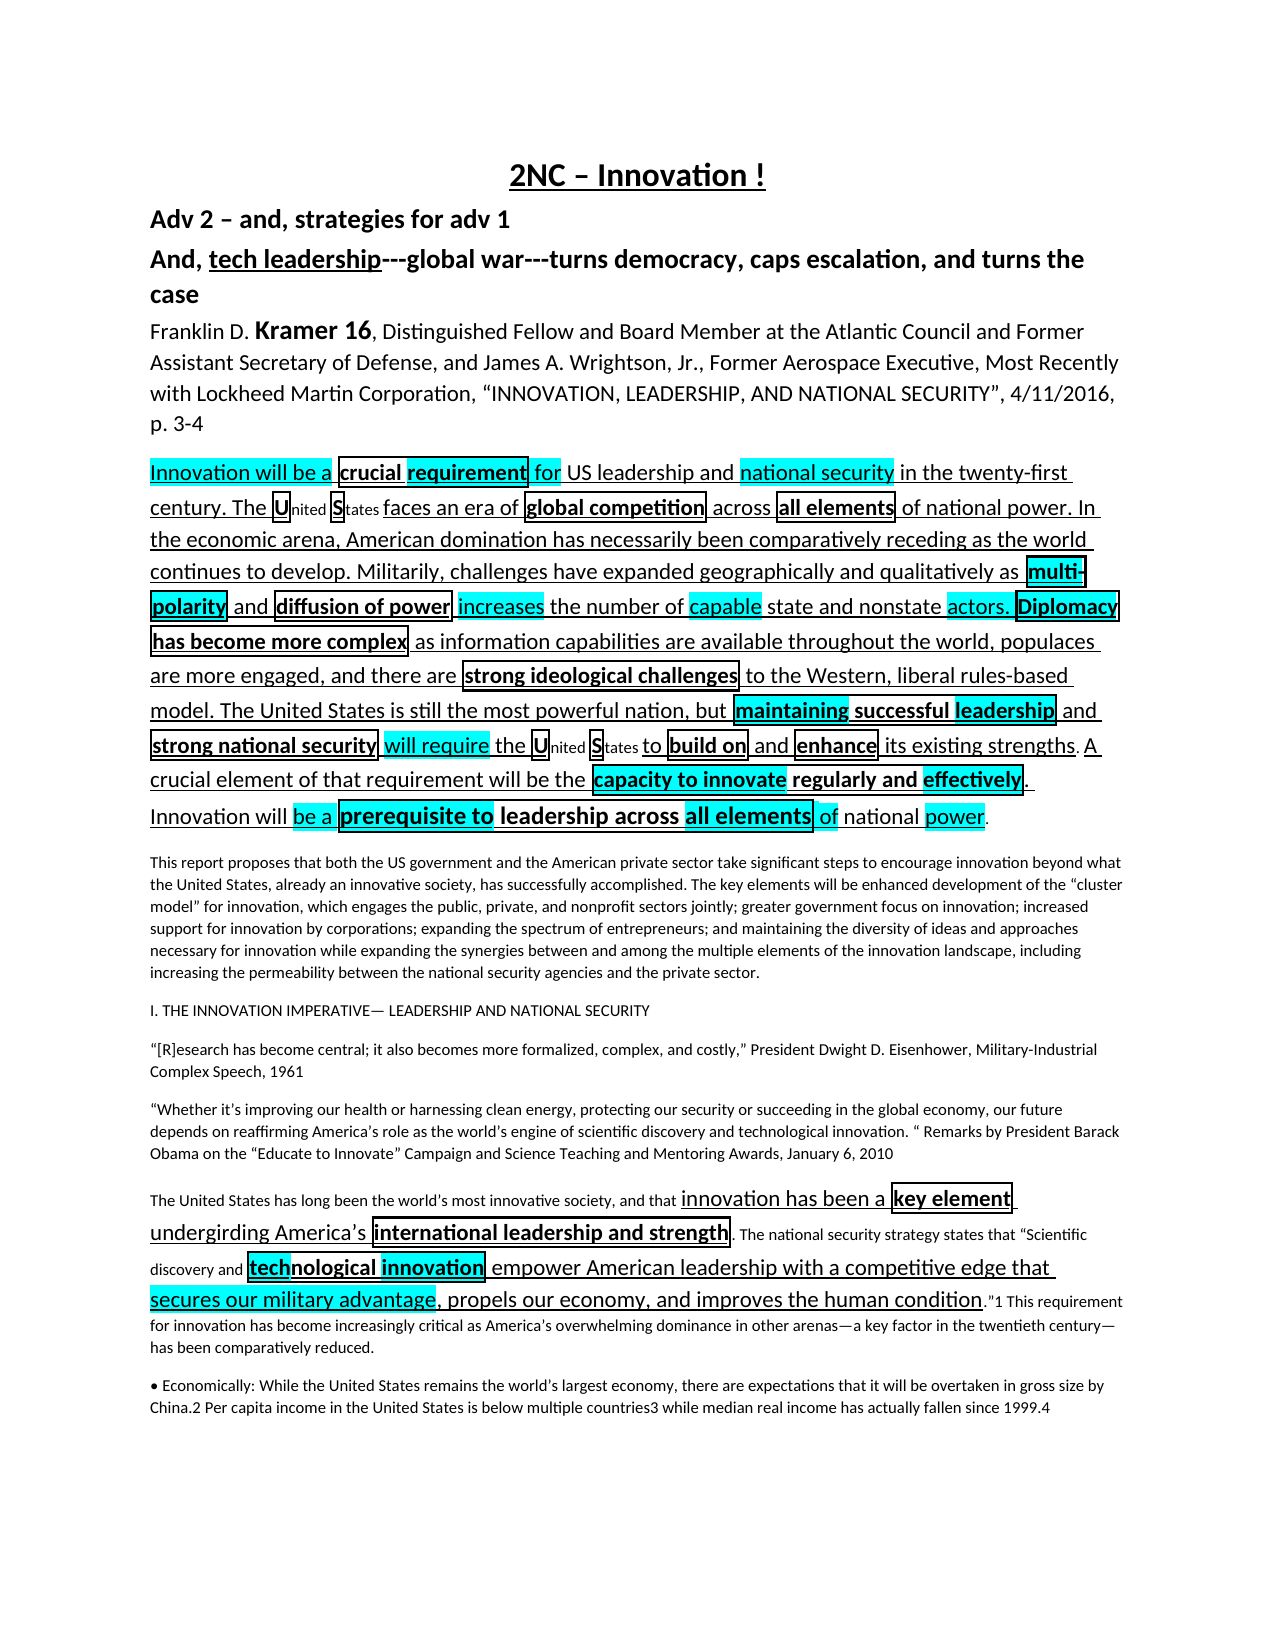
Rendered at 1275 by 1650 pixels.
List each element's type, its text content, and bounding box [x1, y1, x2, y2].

text • Economically: While the United States remains the world’s largest economy, there are expectations that it will be overtaken in gross size by China.2 Per capita income in the United States is below multiple countries3 while median real income has actually fallen since 1999.4 [150, 1375, 1125, 1418]
subtitle And, tech leadership---global war---turns democracy, caps escalation, and turns the case [150, 242, 1125, 311]
text I. THE INNOVATION IMPERATIVE— LEADERSHIP AND NATIONAL SECURITY [150, 1000, 1125, 1021]
text The United States has long been the world’s most innovative society, and that innovation has been a key element undergirding America’s international leadership and strength. The national security strategy states that “Scientific discovery and technological innovation empower American leadership with a competitive edge that secures our military advantage, propels our economy, and improves the human condition.”1 This requirement for innovation has become increasingly critical as America’s overwhelming dominance in other arenas—a key factor in the twentieth century—has been comparatively reduced. [150, 1182, 1125, 1357]
text Innovation will be a crucial requirement for US leadership and national security in the twenty-first century. The United States faces an era of global competition across all elements of national power. In the economic arena, American domination has necessarily been comparatively receding as the world continues to develop. Militarily, challenges have expanded geographically and qualitatively as multi-polarity and diffusion of power increases the number of capable state and nonstate actors. Diplomacy has become more complex as information capabilities are available throughout the world, populaces are more engaged, and there are strong ideological challenges to the Western, liberal rules-based model. The United States is still the most powerful nation, but maintaining successful leadership and strong national security will require the United States to build on and enhance its existing strengths. A crucial element of that requirement will be the capacity to innovate regularly and effectively. Innovation will be a prerequisite to leadership across all elements of national power. [150, 456, 1125, 833]
text “Whether it’s improving our health or harnessing clean energy, protecting our security or succeeding in the global economy, our future depends on reaffirming America’s role as the world’s engine of scientific discovery and technological innovation. “ Remarks by President Barack Obama on the “Educate to Innovate” Campaign and Science Teaching and Mentoring Awards, January 6, 2010 [150, 1099, 1125, 1163]
text “[R]esearch has become central; it also becomes more formalized, complex, and costly,” President Dwight D. Eisenhower, Military-Industrial Complex Speech, 1961 [150, 1039, 1125, 1081]
text This report proposes that both the US government and the American private sector take significant steps to encourage innovation beyond what the United States, already an innovative society, has successfully accomplished. The key elements will be enhanced development of the “cluster model” for innovation, which engages the public, private, and nonprofit sectors jointly; greater government focus on innovation; increased support for innovation by corporations; expanding the spectrum of entrepreneurs; and maintaining the diversity of ideas and approaches necessary for innovation while expanding the synergies between and among the multiple elements of the innovation landscape, including increasing the permeability between the national security agencies and the private sector. [150, 852, 1125, 982]
subtitle Adv 2 – and, strategies for adv 1 [150, 202, 1125, 235]
subtitle 2NC – Innovation ! [150, 154, 1125, 195]
text Franklin D. Kramer 16, Distinguished Fellow and Board Member at the Atlantic Council and Former Assistant Secretary of Defense, and James A. Wrightson, Jr., Former Aerospace Executive, Most Recently with Lockheed Martin Corporation, “INNOVATION, LEADERSHIP, AND NATIONAL SECURITY”, 4/11/2016, p. 3-4 [150, 313, 1125, 437]
